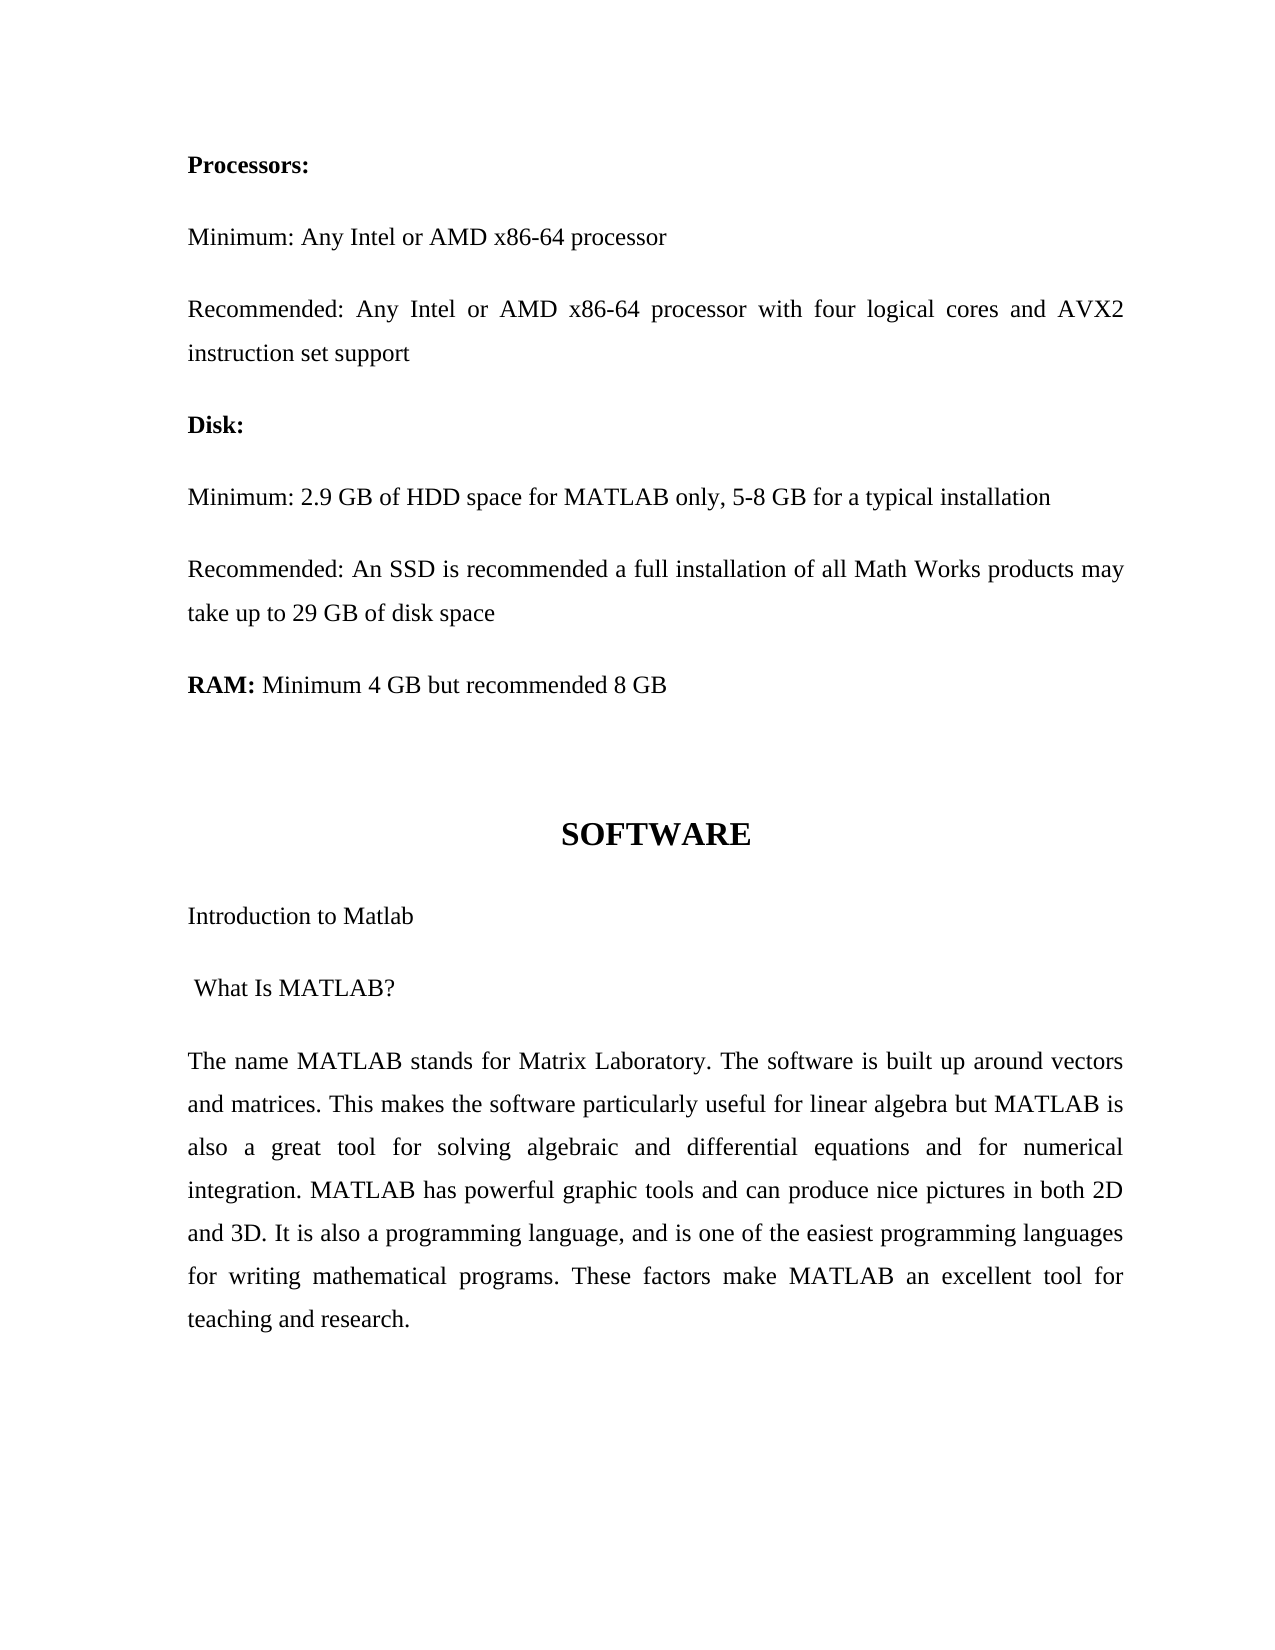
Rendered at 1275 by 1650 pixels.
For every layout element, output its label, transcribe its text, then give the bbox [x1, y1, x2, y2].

text What Is MATLAB? [187, 973, 1125, 1002]
text Minimum: Any Intel or AMD x86-64 processor [187, 222, 1125, 251]
text Minimum: 2.9 GB of HDD space for MATLAB only, 5-8 GB for a typical installation [187, 482, 1125, 511]
text RAM: Minimum 4 GB but recommended 8 GB [187, 670, 1125, 699]
text Processors: [187, 150, 1125, 179]
text Disk: [187, 410, 1125, 439]
text Introduction to Matlab [187, 901, 1125, 930]
text SOFTWARE [187, 814, 1125, 853]
text Recommended: Any Intel or AMD x86-64 processor with four logical cores and AVX2 instruction set support [187, 294, 1125, 366]
text The name MATLAB stands for Matrix Laboratory. The software is built up around vectors and matrices. This makes the software particularly useful for linear algebra but MATLAB is also a great tool for solving algebraic and differential equations and for numerical integration. MATLAB has powerful graphic tools and can produce nice pictures in both 2D and 3D. It is also a programming language, and is one of the easiest programming languages for writing mathematical programs. These factors make MATLAB an excellent tool for teaching and research. [187, 1046, 1125, 1333]
text Recommended: An SSD is recommended a full installation of all Math Works products may take up to 29 GB of disk space [187, 554, 1125, 626]
